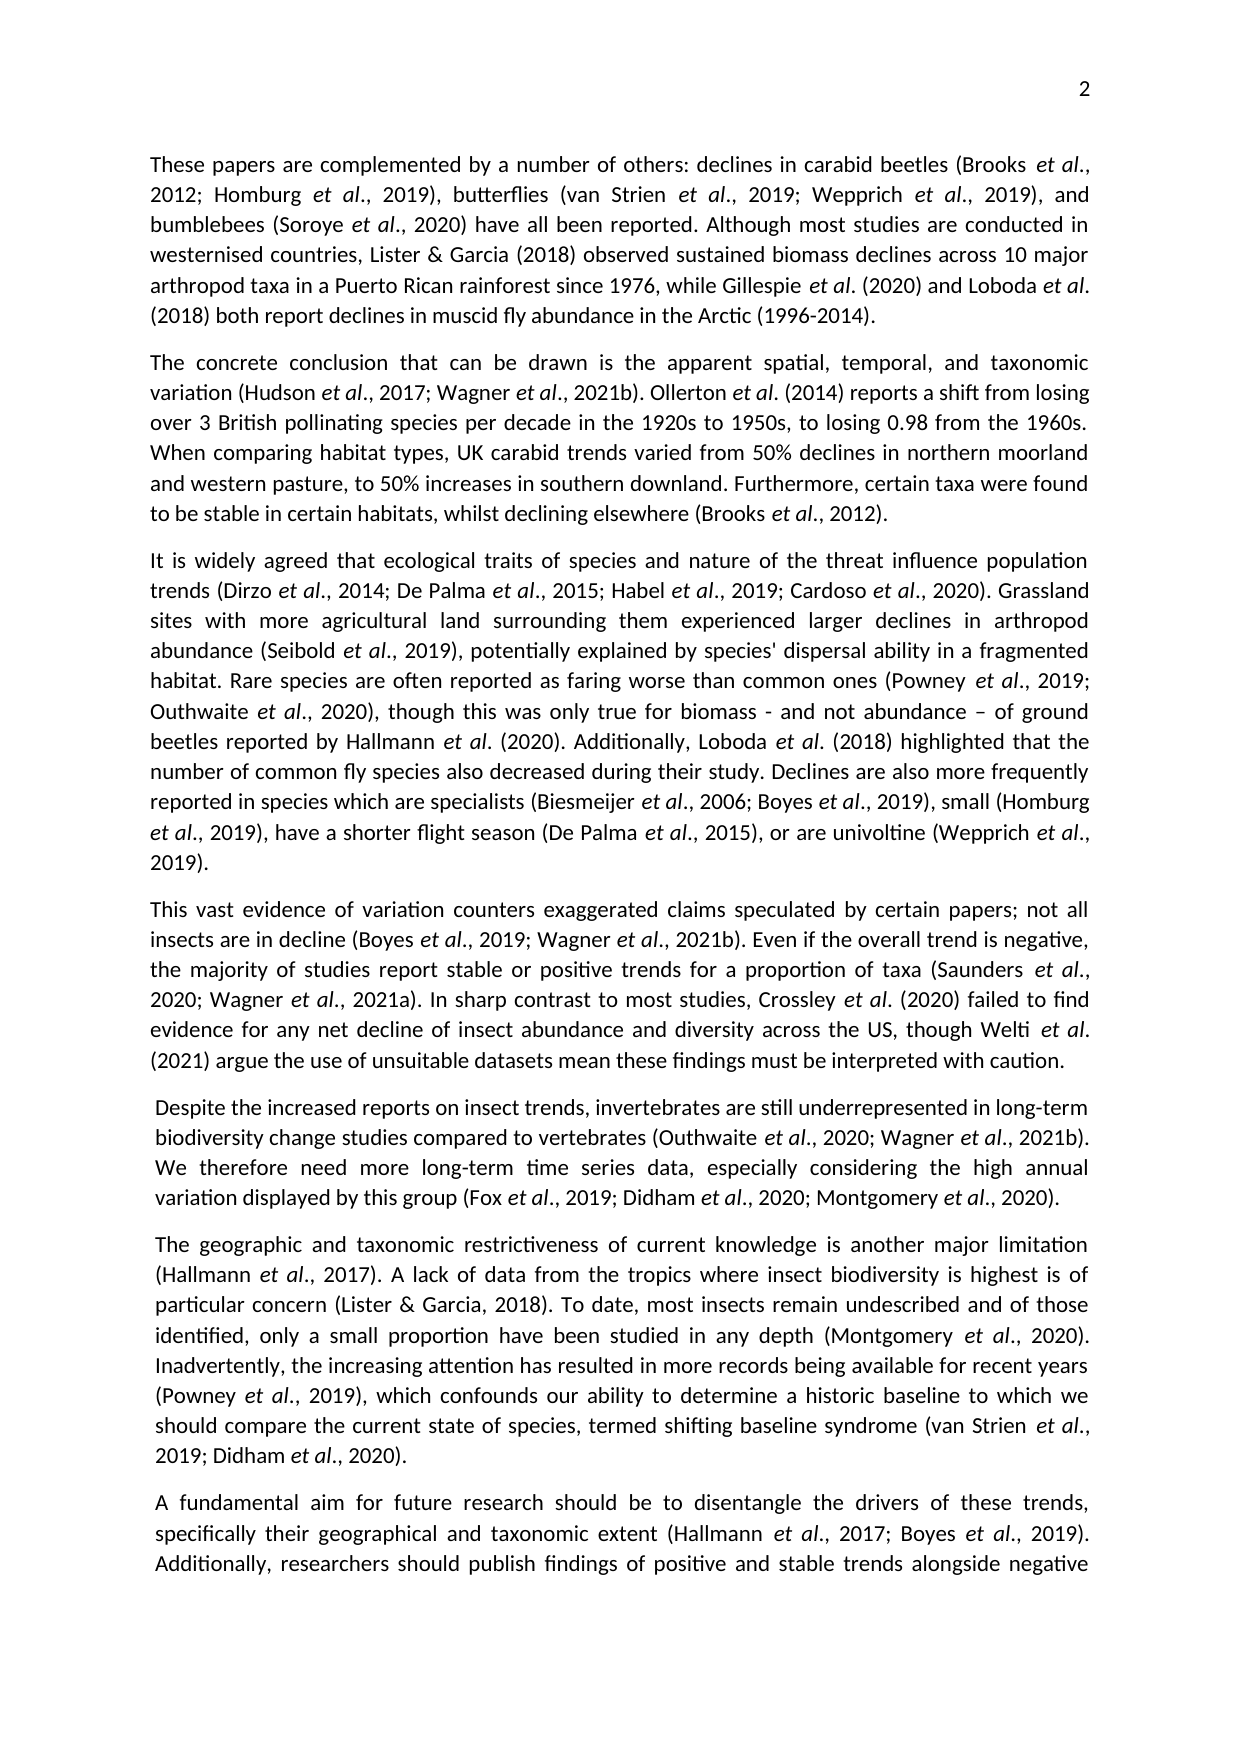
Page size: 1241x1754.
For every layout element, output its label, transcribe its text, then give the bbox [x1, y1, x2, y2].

text This vast evidence of variation counters exaggerated claims speculated by certain papers; not all insects are in decline (Boyes et al., 2019; Wagner et al., 2021b). Even if the overall trend is negative, the majority of studies report stable or positive trends for a proportion of taxa (Saunders et al., 2020; Wagner et al., 2021a). In sharp contrast to most studies, Crossley et al. (2020) failed to find evidence for any net decline of insect abundance and diversity across the US, though Welti et al. (2021) argue the use of unsuitable datasets mean these findings must be interpreted with caution. [150, 895, 1090, 1074]
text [155, 1488, 1090, 1577]
text It is widely agreed that ecological traits of species and nature of the threat influence population trends (Dirzo et al., 2014; De Palma et al., 2015; Habel et al., 2019; Cardoso et al., 2020). Grassland sites with more agricultural land surrounding them experienced larger declines in arthropod abundance (Seibold et al., 2019), potentially explained by species' dispersal ability in a fragmented habitat. Rare species are often reported as faring worse than common ones (Powney et al., 2019; Outhwaite et al., 2020), though this was only true for biomass - and not abundance – of ground beetles reported by Hallmann et al. (2020). Additionally, Loboda et al. (2018) highlighted that the number of common fly species also decreased during their study. Declines are also more frequently reported in species which are specialists (Biesmeijer et al., 2006; Boyes et al., 2019), small (Homburg et al., 2019), have a shorter flight season (De Palma et al., 2015), or are univoltine (Wepprich et al., 2019). [150, 546, 1090, 876]
text The geographic and taxonomic restrictiveness of current knowledge is another major limitation (Hallmann et al., 2017). A lack of data from the tropics where insect biodiversity is highest is of particular concern (Lister & Garcia, 2018). To date, most insects remain undescribed and of those identified, only a small proportion have been studied in any depth (Montgomery et al., 2020). Inadvertently, the increasing attention has resulted in more records being available for recent years (Powney et al., 2019), which confounds our ability to determine a historic baseline to which we should compare the current state of species, termed shifting baseline syndrome (van Strien et al., 2019; Didham et al., 2020). [155, 1230, 1090, 1470]
text The concrete conclusion that can be drawn is the apparent spatial, temporal, and taxonomic variation (Hudson et al., 2017; Wagner et al., 2021b). Ollerton et al. (2014) reports a shift from losing over 3 British pollinating species per decade in the 1920s to 1950s, to losing 0.98 from the 1960s. When comparing habitat types, UK carabid trends varied from 50% declines in northern moorland and western pasture, to 50% increases in southern downland. Furthermore, certain taxa were found to be stable in certain habitats, whilst declining elsewhere (Brooks et al., 2012). [150, 348, 1090, 527]
text Despite the increased reports on insect trends, invertebrates are still underrepresented in long-term biodiversity change studies compared to vertebrates (Outhwaite et al., 2020; Wagner et al., 2021b). We therefore need more long-term time series data, especially considering the high annual variation displayed by this group (Fox et al., 2019; Didham et al., 2020; Montgomery et al., 2020). [155, 1093, 1090, 1211]
text These papers are complemented by a number of others: declines in carabid beetles (Brooks et al., 2012; Homburg et al., 2019), butterflies (van Strien et al., 2019; Wepprich et al., 2019), and bumblebees (Soroye et al., 2020) have all been reported. Although most studies are conducted in westernised countries, Lister & Garcia (2018) observed sustained biomass declines across 10 major arthropod taxa in a Puerto Rican rainforest since 1976, while Gillespie et al. (2020) and Loboda et al. (2018) both report declines in muscid fly abundance in the Arctic (1996-2014). [150, 150, 1090, 329]
